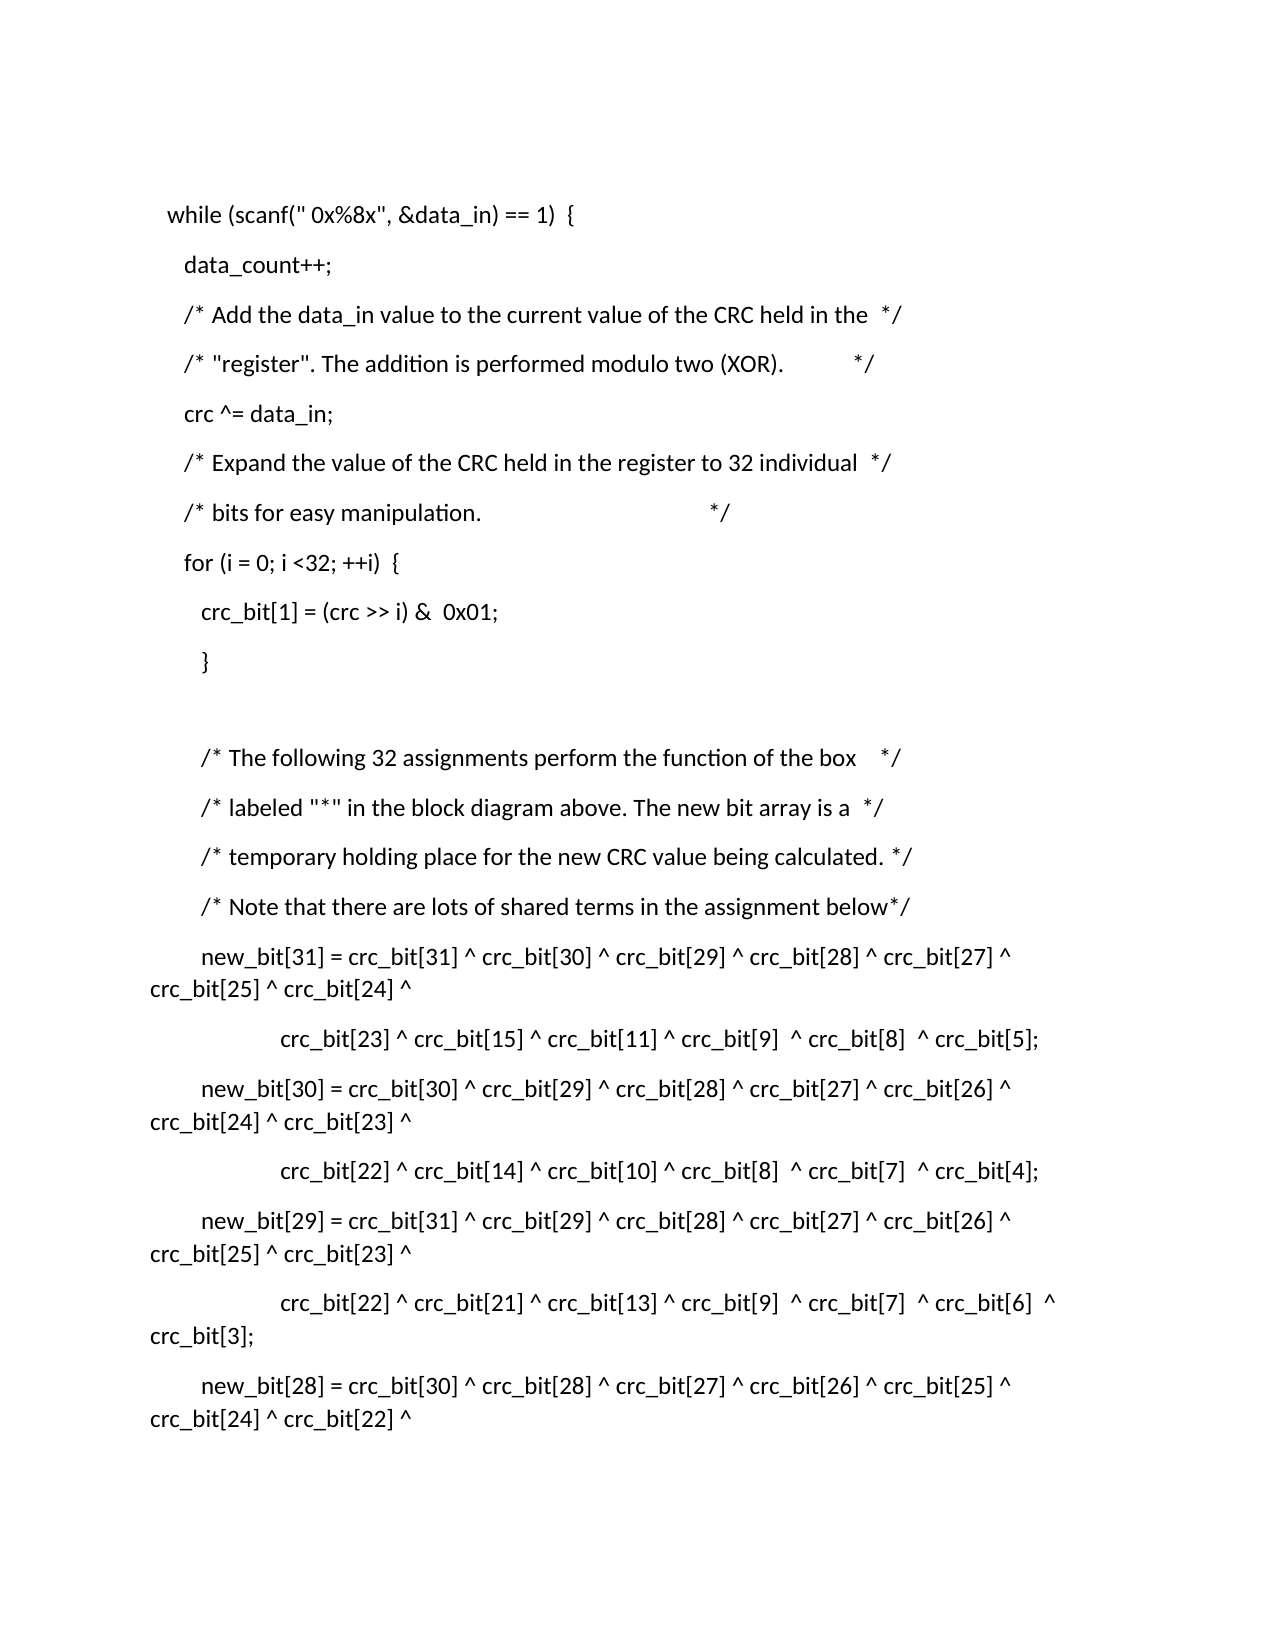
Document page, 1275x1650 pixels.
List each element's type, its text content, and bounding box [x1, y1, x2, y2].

text new_bit[28] = crc_bit[30] ^ crc_bit[28] ^ crc_bit[27] ^ crc_bit[26] ^ crc_bit[25] ^ crc_bit[24] ^ crc_bit[22] ^ [150, 1370, 1125, 1433]
text data_count++; [150, 249, 1125, 280]
text /* temporary holding place for the new CRC value being calculated. */ [150, 841, 1125, 872]
text } [150, 646, 1125, 676]
text crc_bit[22] ^ crc_bit[21] ^ crc_bit[13] ^ crc_bit[9] ^ crc_bit[7] ^ crc_bit[6] ^ crc_bit[3]; [150, 1287, 1125, 1351]
text /* labeled "*" in the block diagram above. The new bit array is a */ [150, 792, 1125, 822]
text new_bit[31] = crc_bit[31] ^ crc_bit[30] ^ crc_bit[29] ^ crc_bit[28] ^ crc_bit[27] ^ crc_bit[25] ^ crc_bit[24] ^ [150, 941, 1125, 1004]
text /* Add the data_in value to the current value of the CRC held in the */ [150, 299, 1125, 329]
text /* bits for easy manipulation. */ [150, 497, 1125, 528]
text /* The following 32 assignments perform the function of the box */ [150, 742, 1125, 773]
text for (i = 0; i <32; ++i) { [150, 547, 1125, 577]
text /* Note that there are lots of shared terms in the assignment below*/ [150, 891, 1125, 922]
text new_bit[29] = crc_bit[31] ^ crc_bit[29] ^ crc_bit[28] ^ crc_bit[27] ^ crc_bit[26] ^ crc_bit[25] ^ crc_bit[23] ^ [150, 1205, 1125, 1268]
text crc_bit[1] = (crc >> i) & 0x01; [150, 596, 1125, 627]
text /* "register". The addition is performed modulo two (XOR). */ [150, 348, 1125, 379]
text crc ^= data_in; [150, 398, 1125, 428]
text crc_bit[22] ^ crc_bit[14] ^ crc_bit[10] ^ crc_bit[8] ^ crc_bit[7] ^ crc_bit[4]; [150, 1155, 1125, 1186]
text while (scanf(" 0x%8x", &data_in) == 1) { [150, 199, 1125, 230]
text /* Expand the value of the CRC held in the register to 32 individual */ [150, 447, 1125, 478]
text crc_bit[23] ^ crc_bit[15] ^ crc_bit[11] ^ crc_bit[9] ^ crc_bit[8] ^ crc_bit[5]; [150, 1023, 1125, 1054]
text new_bit[30] = crc_bit[30] ^ crc_bit[29] ^ crc_bit[28] ^ crc_bit[27] ^ crc_bit[26] ^ crc_bit[24] ^ crc_bit[23] ^ [150, 1073, 1125, 1136]
